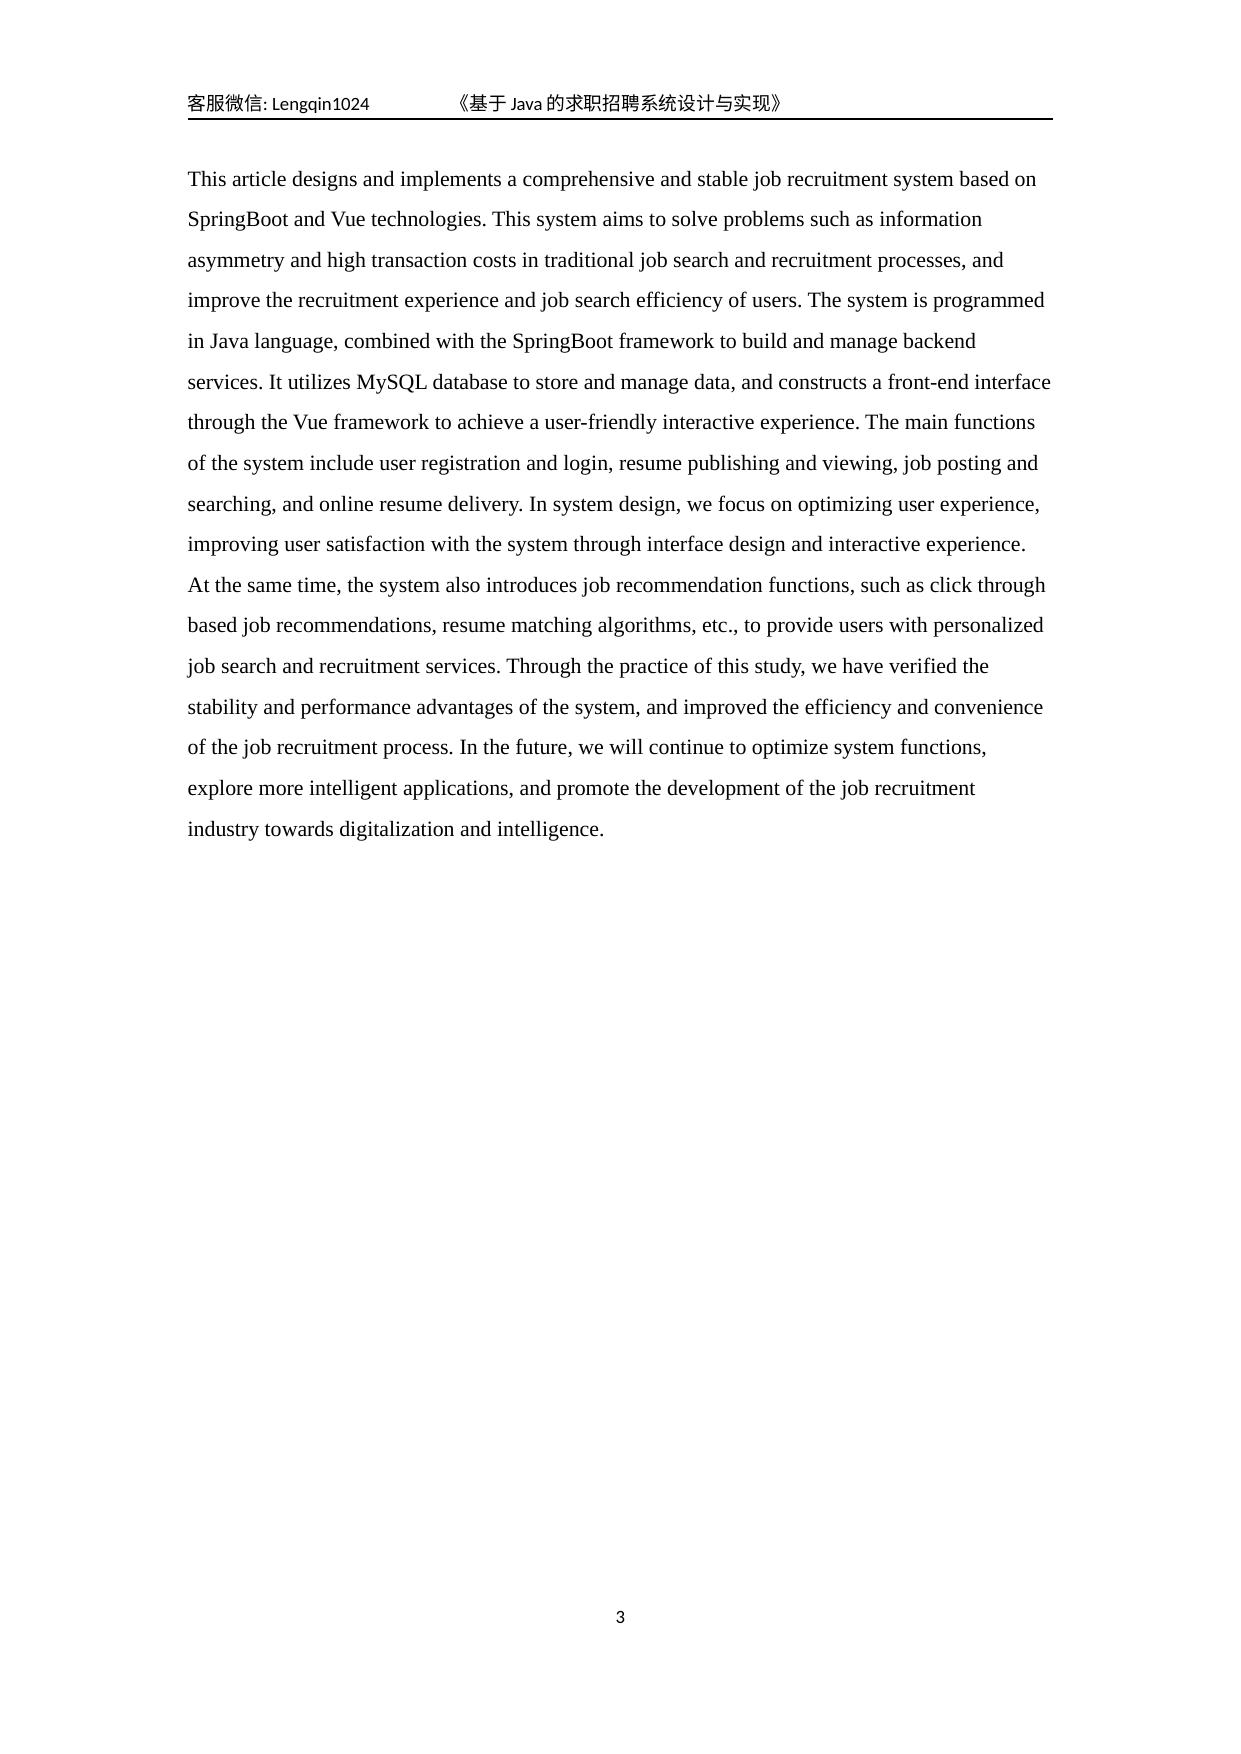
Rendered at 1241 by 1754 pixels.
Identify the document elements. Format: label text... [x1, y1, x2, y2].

text This article designs and implements a comprehensive and stable job recruitment system based on SpringBoot and Vue technologies. This system aims to solve problems such as information asymmetry and high transaction costs in traditional job search and recruitment processes, and improve the recruitment experience and job search efficiency of users. The system is programmed in Java language, combined with the SpringBoot framework to build and manage backend services. It utilizes MySQL database to store and manage data, and constructs a front-end interface through the Vue framework to achieve a user-friendly interactive experience. The main functions of the system include user registration and login, resume publishing and viewing, job posting and searching, and online resume delivery. In system design, we focus on optimizing user experience, improving user satisfaction with the system through interface design and interactive experience. At the same time, the system also introduces job recommendation functions, such as click through based job recommendations, resume matching algorithms, etc., to provide users with personalized job search and recruitment services. Through the practice of this study, we have verified the stability and performance advantages of the system, and improved the efficiency and convenience of the job recruitment process. In the future, we will continue to optimize system functions, explore more intelligent applications, and promote the development of the job recruitment industry towards digitalization and intelligence. [187, 162, 1053, 844]
